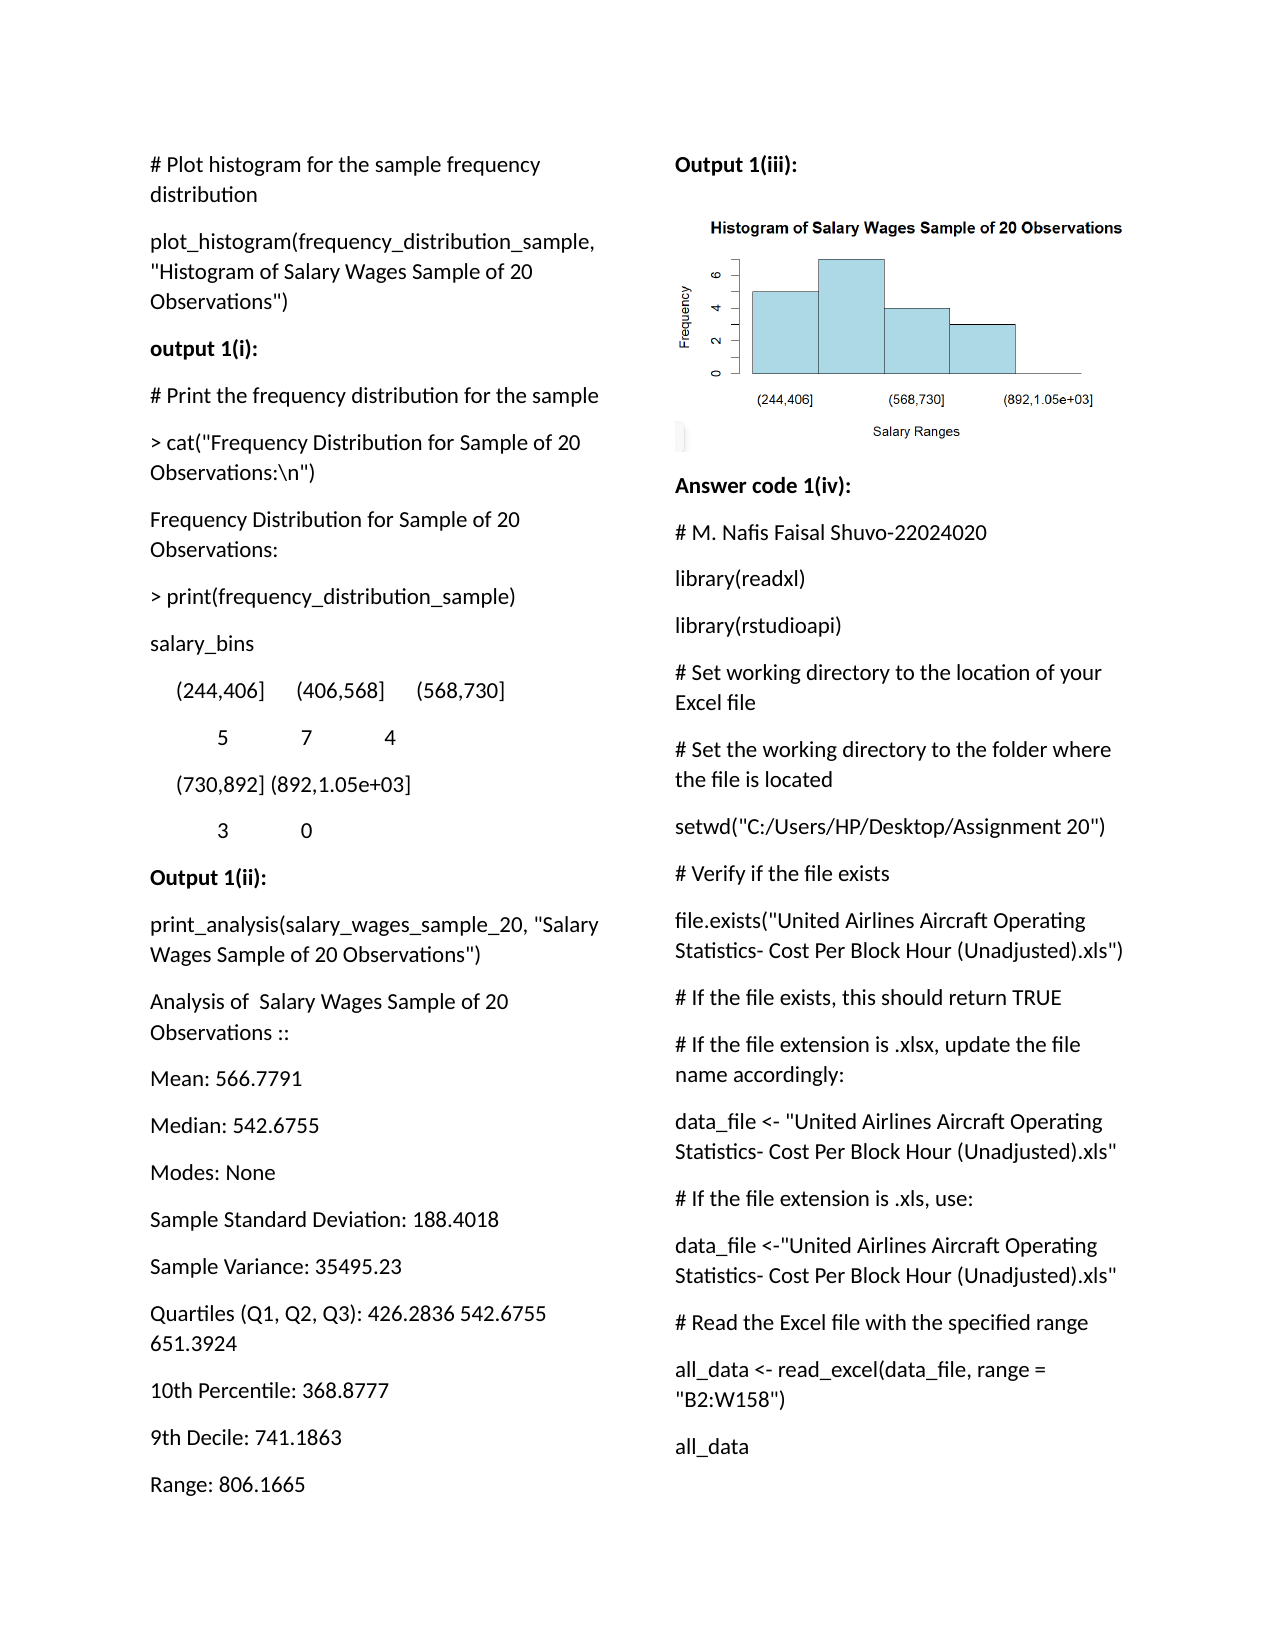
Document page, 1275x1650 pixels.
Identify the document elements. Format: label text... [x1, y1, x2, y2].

text library(readxl) [675, 564, 1125, 592]
text Mean: 566.7791 [150, 1064, 600, 1093]
text Output 1(iii): [675, 150, 1125, 178]
text print_analysis(salary_wages_sample_20, "Salary Wages Sample of 20 Observations") [150, 910, 600, 969]
text # M. Nafis Faisal Shuvo-22024020 [675, 518, 1125, 546]
text salary_bins [150, 629, 600, 657]
text output 1(i): [150, 334, 600, 362]
text (244,406] (406,568] (568,730] [150, 676, 600, 704]
text # Verify if the file exists [675, 859, 1125, 887]
text Modes: None [150, 1158, 600, 1186]
text 5 7 4 [150, 723, 600, 751]
text Analysis of Salary Wages Sample of 20 Observations :: [150, 987, 600, 1046]
text (730,892] (892,1.05e+03] [150, 770, 600, 798]
text # Read the Excel file with the specified range [675, 1308, 1125, 1336]
text Quartiles (Q1, Q2, Q3): 426.2836 542.6755 651.3924 [150, 1299, 600, 1357]
text data_file <- "United Airlines Aircraft Operating Statistics- Cost Per Block Hour (Unadjusted).xls" [675, 1107, 1125, 1165]
text > print(frequency_distribution_sample) [150, 582, 600, 610]
text 3 0 [150, 817, 600, 845]
text # If the file exists, this should return TRUE [675, 983, 1125, 1011]
text library(rstudioapi) [675, 611, 1125, 639]
text > cat("Frequency Distribution for Sample of 20 Observations:\n") [150, 428, 600, 486]
text file.exists("United Airlines Aircraft Operating Statistics- Cost Per Block Hour (Unadjusted).xls") [675, 906, 1125, 964]
text # Plot histogram for the sample frequency distribution [150, 150, 600, 208]
text Sample Standard Deviation: 188.4018 [150, 1205, 600, 1233]
text # Set working directory to the location of your Excel file [675, 658, 1125, 716]
text Output 1(ii): [150, 863, 600, 892]
text # If the file extension is .xlsx, update the file name accordingly: [675, 1030, 1125, 1088]
text data_file <-"United Airlines Aircraft Operating Statistics- Cost Per Block Hour (Unadjusted).xls" [675, 1231, 1125, 1289]
text 9th Decile: 741.1863 [150, 1423, 600, 1451]
picture [675, 196, 1125, 452]
text # If the file extension is .xls, use: [675, 1184, 1125, 1212]
text Range: 806.1665 [150, 1470, 600, 1498]
text plot_histogram(frequency_distribution_sample, "Histogram of Salary Wages Sample of 20 Observations") [150, 227, 600, 316]
text setwd("C:/Users/HP/Desktop/Assignment 20") [675, 812, 1125, 840]
text all_data <- read_excel(data_file, range = "B2:W158") [675, 1355, 1125, 1413]
text # Set the working directory to the folder where the file is located [675, 735, 1125, 793]
text # Print the frequency distribution for the sample [150, 381, 600, 409]
text Answer code 1(iv): [675, 471, 1125, 499]
text 10th Percentile: 368.8777 [150, 1376, 600, 1404]
text all_data [675, 1432, 1125, 1460]
text Frequency Distribution for Sample of 20 Observations: [150, 505, 600, 563]
text Sample Variance: 35495.23 [150, 1252, 600, 1280]
text Median: 542.6755 [150, 1111, 600, 1139]
